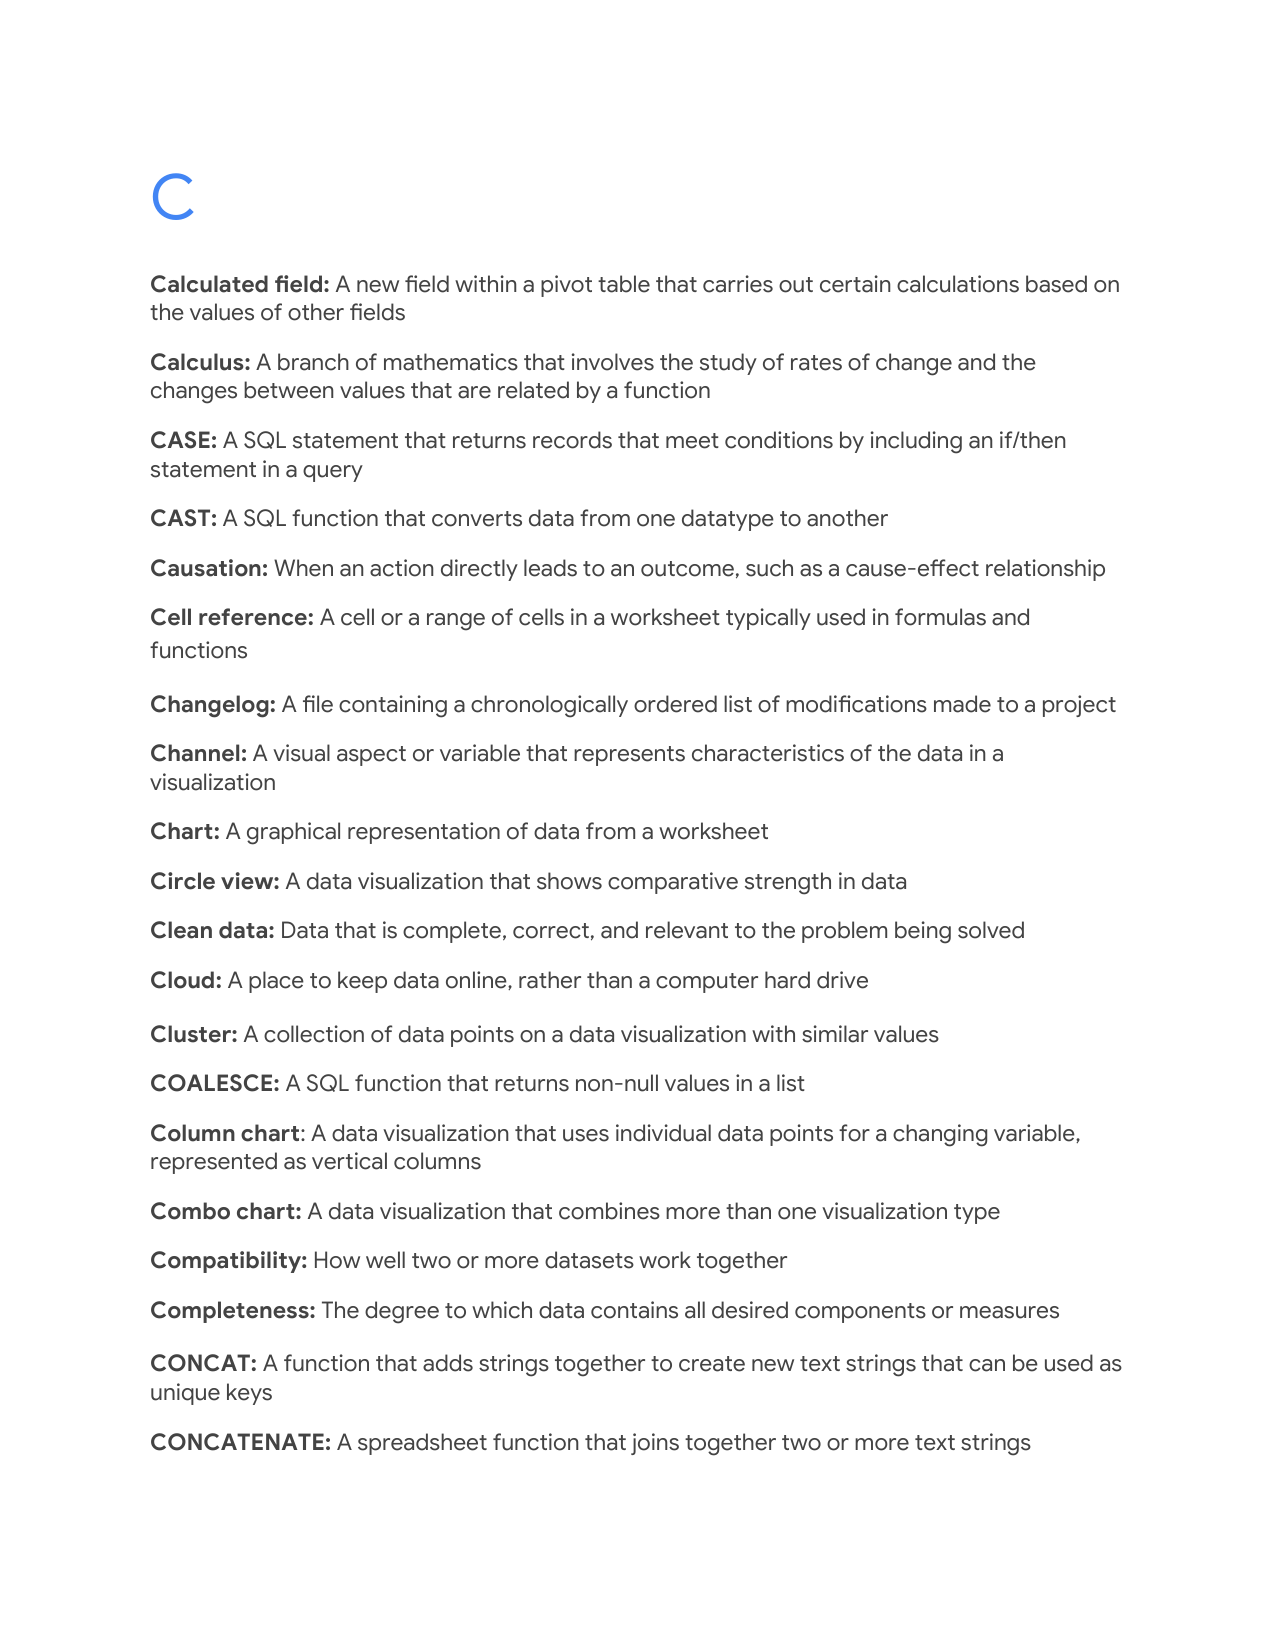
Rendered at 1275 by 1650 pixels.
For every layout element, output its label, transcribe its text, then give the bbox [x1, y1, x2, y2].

text Channel: A visual aspect or variable that represents characteristics of the data in a visualization [150, 739, 1125, 797]
text Changelog: A file containing a chronologically ordered list of modifications made to a project [150, 690, 1125, 719]
text Causation: When an action directly leads to an outcome, such as a cause-effect relationship [150, 554, 1125, 583]
text Calculus: A branch of mathematics that involves the study of rates of change and the changes between values that are related by a function [150, 348, 1125, 406]
text Cell reference: A cell or a range of cells in a worksheet typically used in formulas and functions [150, 603, 1125, 665]
text Combo chart: A data visualization that combines more than one visualization type [150, 1197, 1125, 1226]
text Compatibility: How well two or more datasets work together [150, 1246, 1125, 1275]
text Column chart: A data visualization that uses individual data points for a changing variable, represented as vertical columns [150, 1119, 1125, 1176]
text CAST: A SQL function that converts data from one datatype to another [150, 504, 1125, 533]
text Cluster: A collection of data points on a data visualization with similar values [150, 1020, 1125, 1048]
text Chart: A graphical representation of data from a worksheet [150, 818, 1125, 846]
text Clean data: Data that is complete, correct, and relevant to the problem being solved [150, 917, 1125, 945]
text Cloud: A place to keep data online, rather than a computer hard drive [150, 966, 1125, 995]
text COALESCE: A SQL function that returns non-null values in a list [150, 1069, 1125, 1098]
text CASE: A SQL statement that returns records that meet conditions by including an if/then statement in a query [150, 426, 1125, 484]
text CONCATENATE: A spreadsheet function that joins together two or more text strings [150, 1428, 1125, 1456]
text CONCAT: A function that adds strings together to create new text strings that can be used as unique keys [150, 1350, 1125, 1407]
text Circle view: A data visualization that shows comparative strength in data [150, 867, 1125, 896]
text Completeness: The degree to which data contains all desired components or measures [150, 1296, 1125, 1324]
text Calculated field: A new field within a pivot table that carries out certain calculations based on the values of other fields [150, 270, 1125, 327]
text C [150, 159, 1125, 238]
